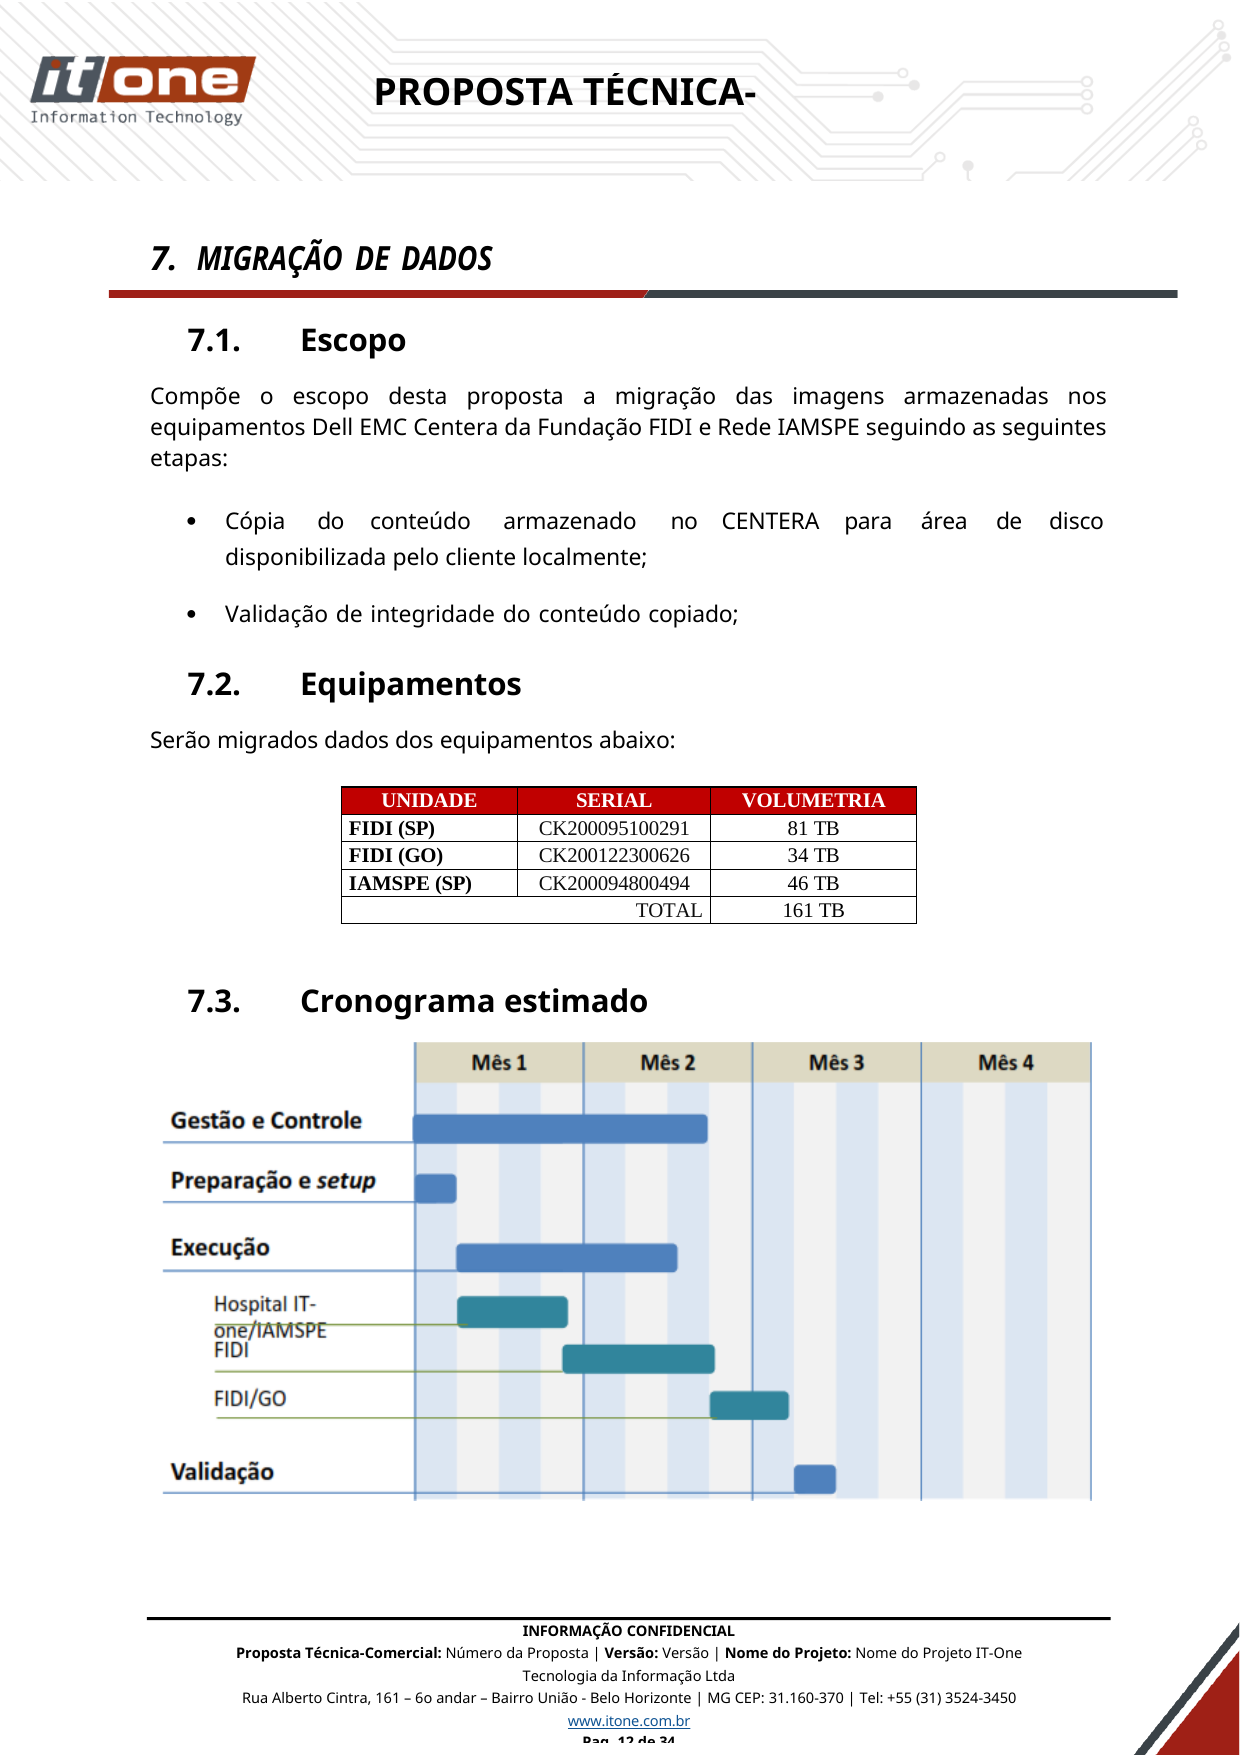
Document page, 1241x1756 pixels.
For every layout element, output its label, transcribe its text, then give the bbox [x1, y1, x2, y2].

table_header VOLUMETRIA [711, 788, 916, 814]
table_header SERIAL [518, 788, 710, 814]
table_cell FIDI (GO) [342, 842, 517, 868]
subtitle MIGRAÇÃO DE DADOS [150, 235, 1240, 280]
text Compõe o escopo desta proposta a migração das imagens armazenadas nos equipamentos Dell EMC Centera da Fundação FIDI e Rede IAMSPE seguindo as seguintes etapas: [150, 380, 1108, 473]
table_cell TOTAL [342, 897, 710, 923]
table_cell CK200122300626 [518, 842, 710, 868]
table_cell CK200095100291 [518, 815, 710, 841]
table_cell IAMSPE (SP) [342, 870, 517, 896]
subtitle Escopo [187, 318, 1240, 360]
subtitle Equipamentos [187, 662, 1240, 704]
picture [1133, 1622, 1240, 1755]
table_cell 161 TB [711, 897, 916, 923]
table_cell 81 TB [711, 815, 916, 841]
table_cell CK200094800494 [518, 870, 710, 896]
text Serão migrados dados dos equipamentos abaixo: [150, 724, 1240, 755]
picture [108, 290, 1178, 298]
table_cell 46 TB [711, 870, 916, 896]
list Cópia do conteúdo armazenado no CENTERA para área de disco disponibilizada pelo cliente localmente; [187, 505, 1108, 572]
table_cell 34 TB [711, 842, 916, 868]
picture [162, 1042, 1092, 1501]
picture [0, 2, 1232, 181]
subtitle Cronograma estimado [187, 979, 1240, 1021]
list Validação de integridade do conteúdo copiado; [187, 598, 1240, 629]
table_cell FIDI (SP) [342, 815, 517, 841]
table_header UNIDADE [342, 788, 517, 814]
